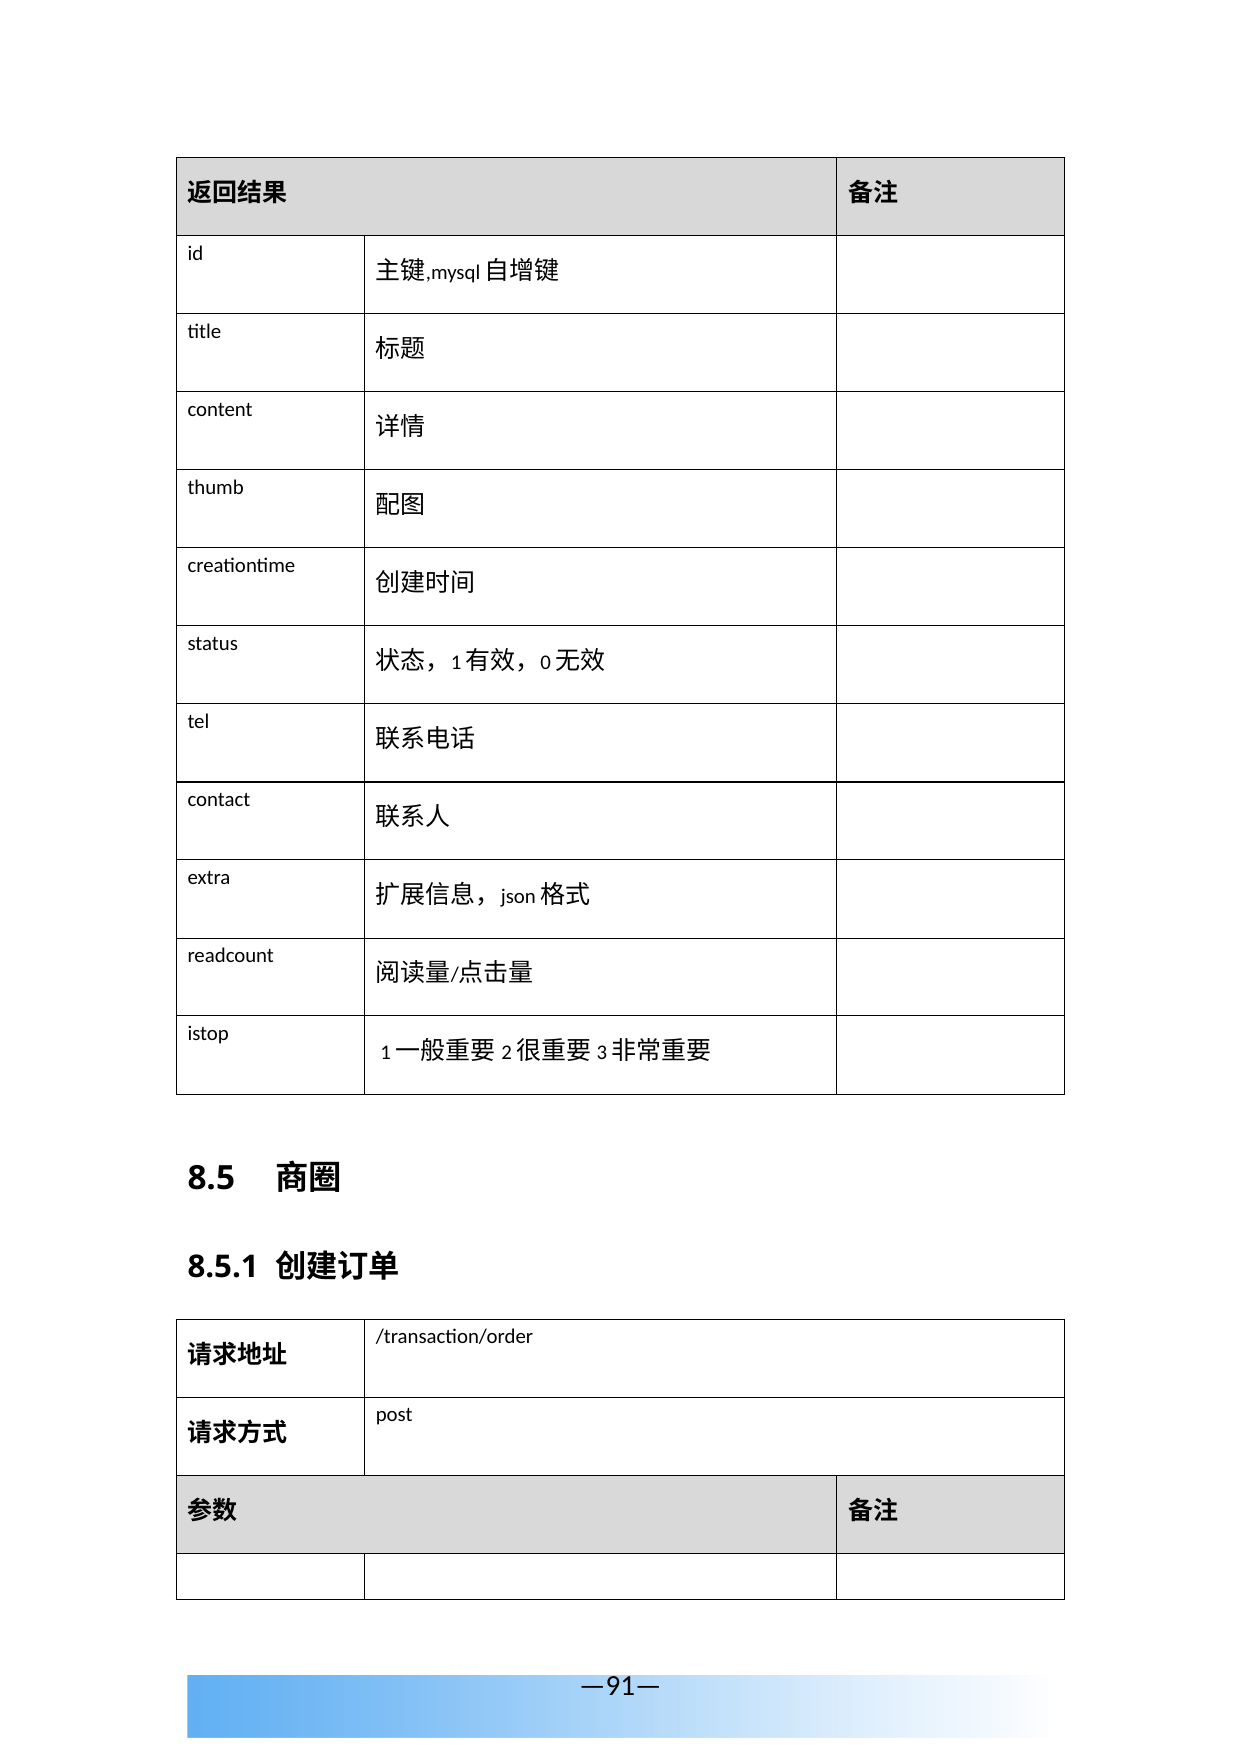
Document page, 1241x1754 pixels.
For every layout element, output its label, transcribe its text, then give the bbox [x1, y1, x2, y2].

table_cell contact [177, 783, 364, 859]
table_header /transaction/order [365, 1320, 1064, 1397]
table_cell 1 一般重要 2很重要 3非常重要 [365, 1016, 836, 1093]
table_cell [177, 1554, 364, 1599]
table_cell [837, 860, 1064, 937]
table_cell post [365, 1398, 1064, 1475]
table_cell [837, 1016, 1064, 1093]
table_cell istop [177, 1016, 364, 1093]
table_cell 详情 [365, 392, 836, 469]
table_cell 主键,mysql自增键 [365, 236, 836, 313]
table_cell [837, 1554, 1064, 1599]
table_cell [837, 626, 1064, 703]
table_cell 创建时间 [365, 548, 836, 625]
table_cell [837, 704, 1064, 781]
table_cell 联系电话 [365, 704, 836, 781]
table_cell [837, 939, 1064, 1015]
table_cell [837, 392, 1064, 469]
table_cell 返回结果 [177, 158, 836, 235]
table_cell tel [177, 704, 364, 781]
table_cell thumb [177, 470, 364, 547]
table_cell 请求方式 [177, 1398, 364, 1475]
table_cell extra [177, 860, 364, 937]
table_cell 参数 [177, 1476, 836, 1553]
table_cell 阅读量/点击量 [365, 939, 836, 1015]
table_cell creationtime [177, 548, 364, 625]
picture [187, 1675, 1050, 1738]
table_cell 标题 [365, 314, 836, 391]
table_cell readcount [177, 939, 364, 1015]
table_cell [837, 314, 1064, 391]
table_cell [837, 470, 1064, 547]
table_cell [837, 548, 1064, 625]
table_cell content [177, 392, 364, 469]
subtitle 商圈 [187, 1142, 1053, 1207]
table_cell title [177, 314, 364, 391]
table_cell 备注 [837, 1476, 1064, 1553]
table_cell 状态，1有效，0无效 [365, 626, 836, 703]
table_cell [837, 783, 1064, 859]
table_cell 联系人 [365, 783, 836, 859]
table_cell [837, 236, 1064, 313]
table_cell id [177, 236, 364, 313]
table_cell 扩展信息，json格式 [365, 860, 836, 937]
table_cell status [177, 626, 364, 703]
table_cell 配图 [365, 470, 836, 547]
subtitle 创建订单 [187, 1231, 1053, 1296]
table_header 请求地址 [177, 1320, 364, 1397]
table_cell 备注 [837, 158, 1064, 235]
table_cell [365, 1554, 836, 1599]
